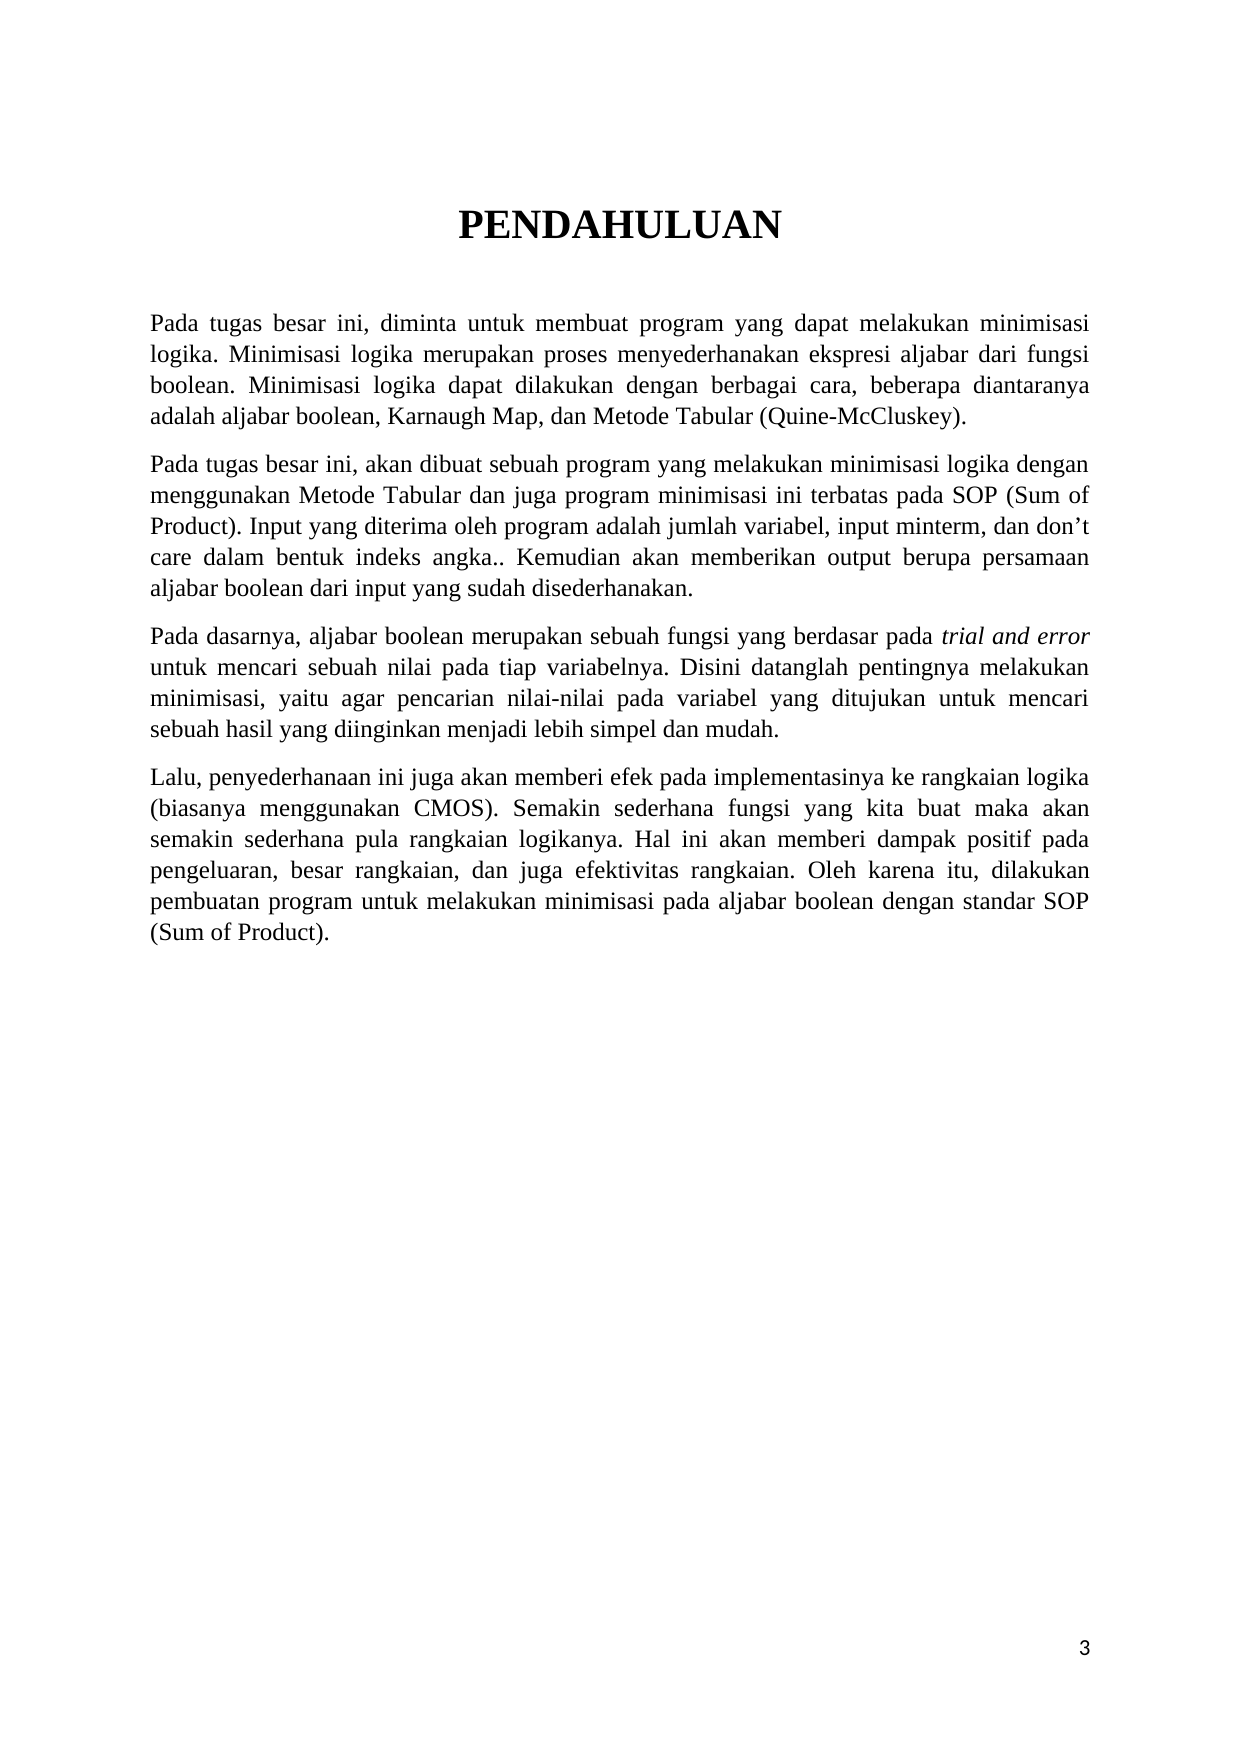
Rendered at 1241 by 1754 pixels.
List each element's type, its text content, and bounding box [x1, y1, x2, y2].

subtitle PENDAHULUAN [150, 200, 1090, 248]
text Pada tugas besar ini, akan dibuat sebuah program yang melakukan minimisasi logika dengan menggunakan Metode Tabular dan juga program minimisasi ini terbatas pada SOP (Sum of Product). Input yang diterima oleh program adalah jumlah variabel, input minterm, dan don’t care dalam bentuk indeks angka.. Kemudian akan memberikan output berupa persamaan aljabar boolean dari input yang sudah disederhanakan. [150, 449, 1090, 602]
text Pada tugas besar ini, diminta untuk membuat program yang dapat melakukan minimisasi logika. Minimisasi logika merupakan proses menyederhanakan ekspresi aljabar dari fungsi boolean. Minimisasi logika dapat dilakukan dengan berbagai cara, beberapa diantaranya adalah aljabar boolean, Karnaugh Map, dan Metode Tabular (Quine-McCluskey). [150, 308, 1090, 430]
text Lalu, penyederhanaan ini juga akan memberi efek pada implementasinya ke rangkaian logika (biasanya menggunakan CMOS). Semakin sederhana fungsi yang kita buat maka akan semakin sederhana pula rangkaian logikanya. Hal ini akan memberi dampak positif pada pengeluaran, besar rangkaian, dan juga efektivitas rangkaian. Oleh karena itu, dilakukan pembuatan program untuk melakukan minimisasi pada aljabar boolean dengan standar SOP (Sum of Product). [150, 762, 1090, 946]
text Pada dasarnya, aljabar boolean merupakan sebuah fungsi yang berdasar pada trial and error untuk mencari sebuah nilai pada tiap variabelnya. Disini datanglah pentingnya melakukan minimisasi, yaitu agar pencarian nilai-nilai pada variabel yang ditujukan untuk mencari sebuah hasil yang diinginkan menjadi lebih simpel dan mudah. [150, 621, 1090, 743]
